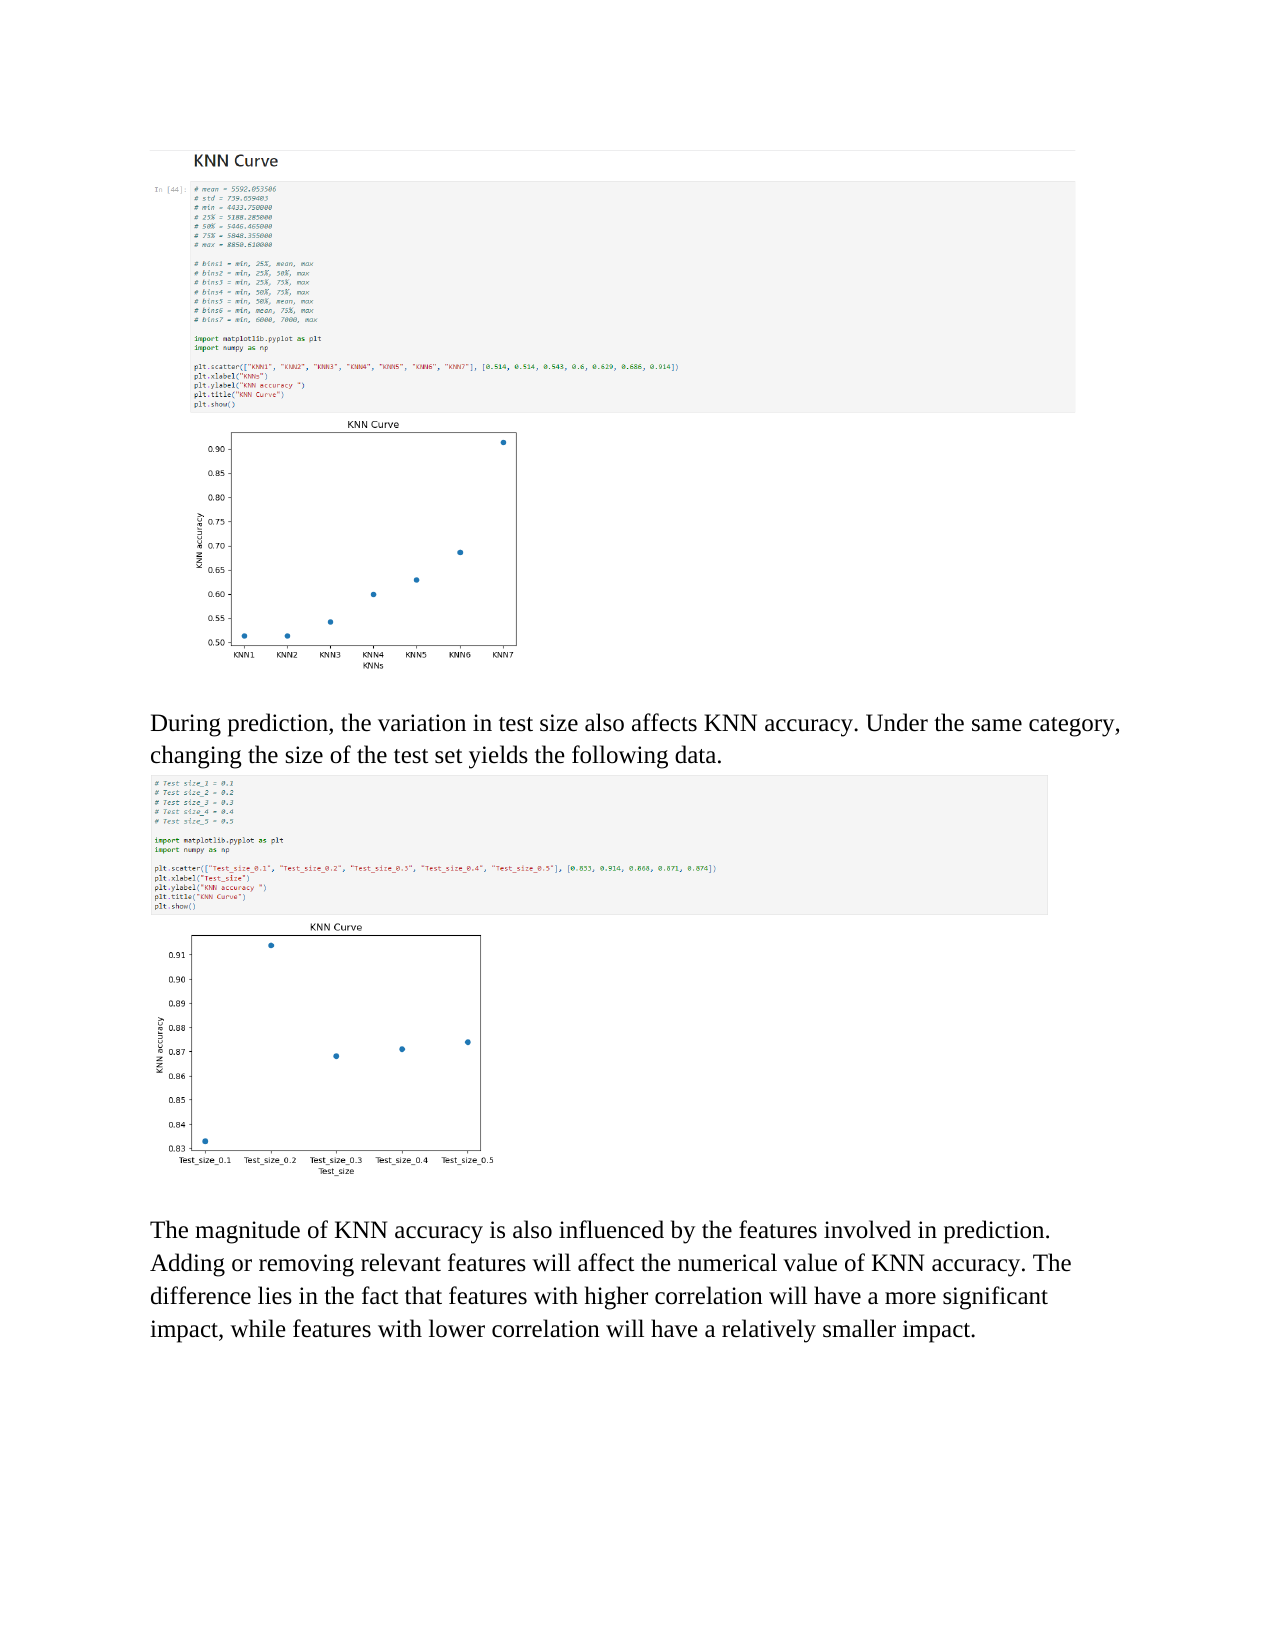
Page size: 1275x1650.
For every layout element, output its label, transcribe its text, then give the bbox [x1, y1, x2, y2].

text The magnitude of KNN accuracy is also influenced by the features involved in prediction. Adding or removing relevant features will affect the numerical value of KNN accuracy. The difference lies in the fact that features with higher correlation will have a more significant impact, while features with lower correlation will have a relatively smaller impact. [150, 1215, 1125, 1343]
picture [150, 773, 1049, 1178]
text During prediction, the variation in test size also affects KNN accuracy. Under the same category, changing the size of the test set yields the following data. [150, 708, 1125, 769]
picture [149, 150, 1076, 671]
